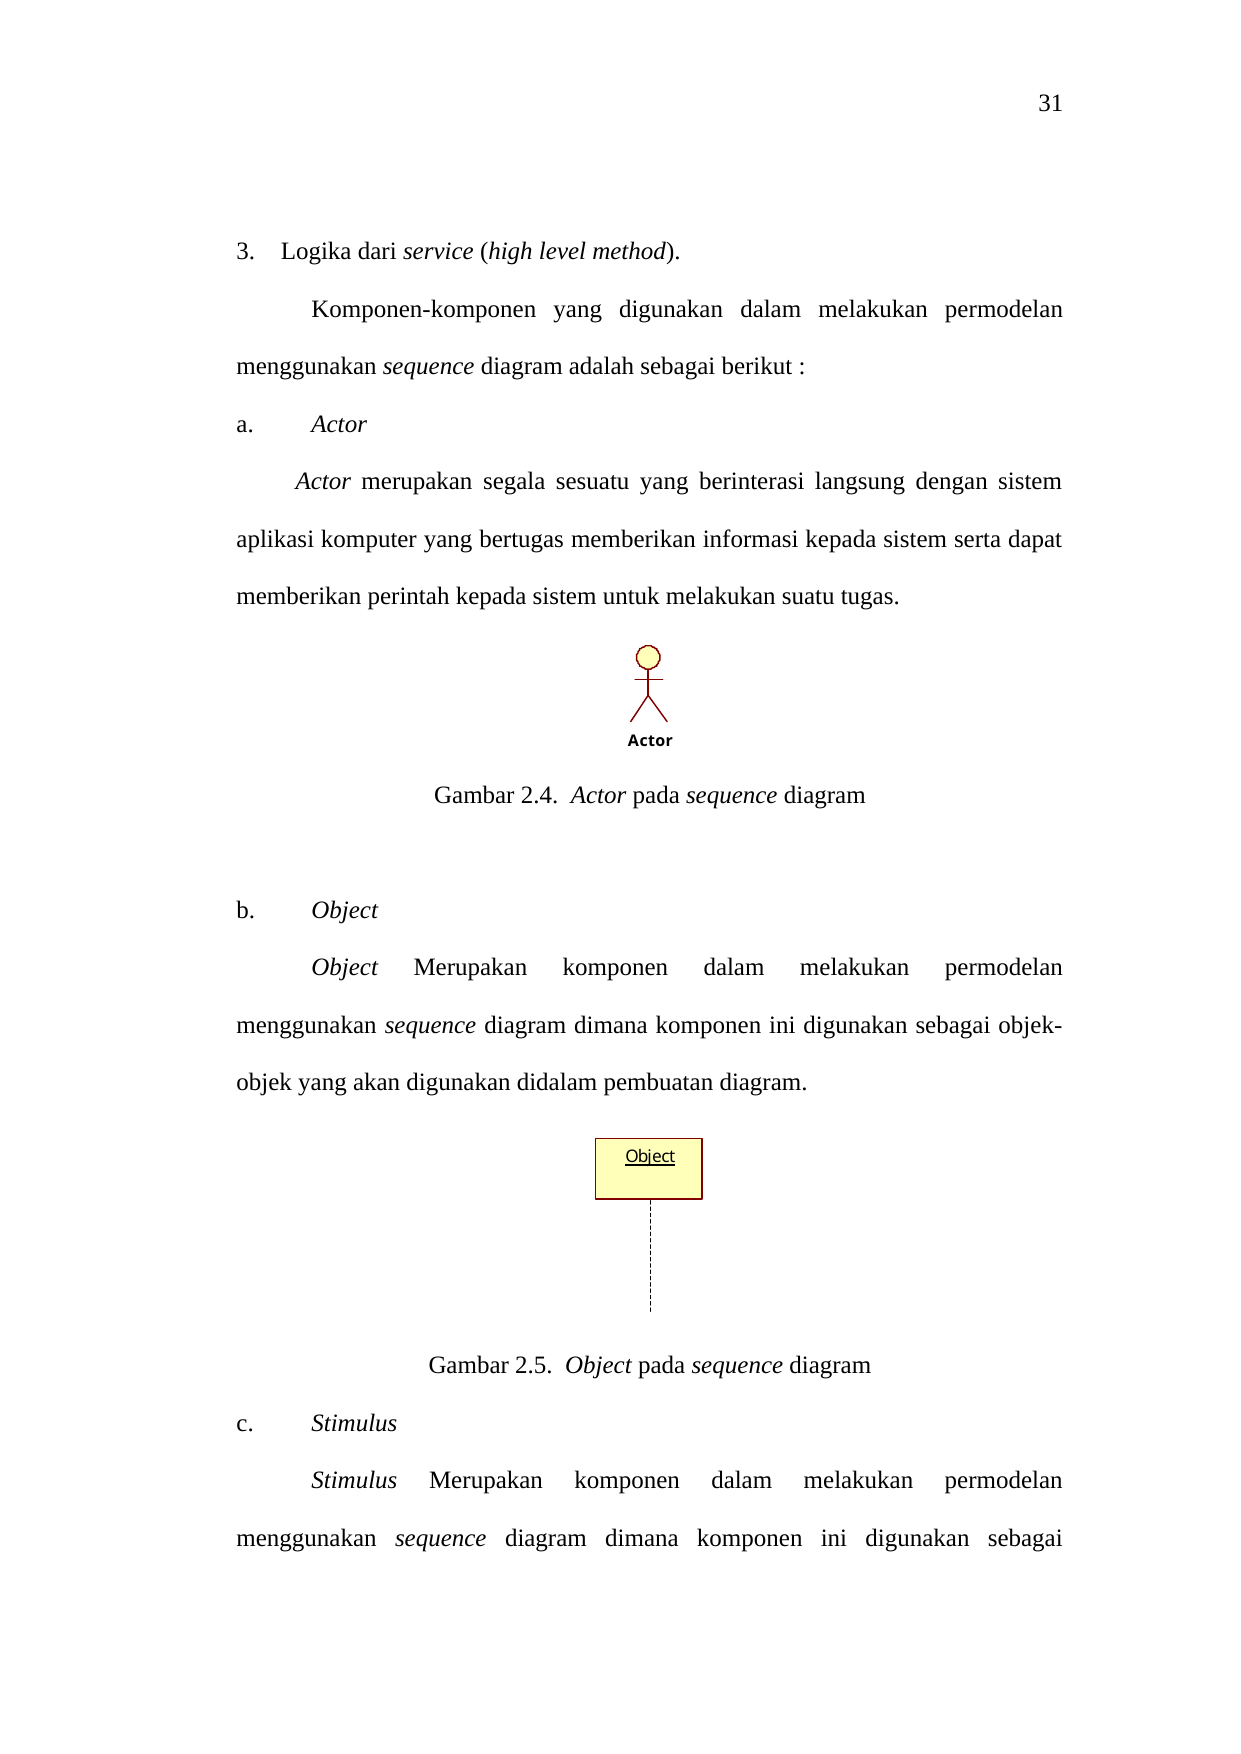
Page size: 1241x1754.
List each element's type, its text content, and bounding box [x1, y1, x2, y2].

text Komponen-komponen yang digunakan dalam melakukan permodelan menggunakan sequence diagram adalah sebagai berikut : [236, 294, 1063, 380]
list Object Merupakan komponen dalam melakukan permodelan menggunakan sequence diagram dimana komponen ini digunakan sebagai objek-objek yang akan digunakan didalam pembuatan diagram. [236, 952, 1063, 1096]
text Actor merupakan segala sesuatu yang berinterasi langsung dengan sistem aplikasi komputer yang bertugas memberikan informasi kepada sistem serta dapat memberikan perintah kepada sistem untuk melakukan suatu tugas. [236, 466, 1063, 610]
list Actor [236, 409, 1063, 437]
list Object [236, 895, 1063, 924]
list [236, 1466, 1063, 1552]
list Gambar 2.4. Actor pada sequence diagram [236, 780, 1063, 809]
list Stimulus [236, 1408, 1063, 1437]
list Logika dari service (high level method). [236, 236, 1063, 265]
list Gambar 2.5. Object pada sequence diagram [236, 1351, 1063, 1379]
